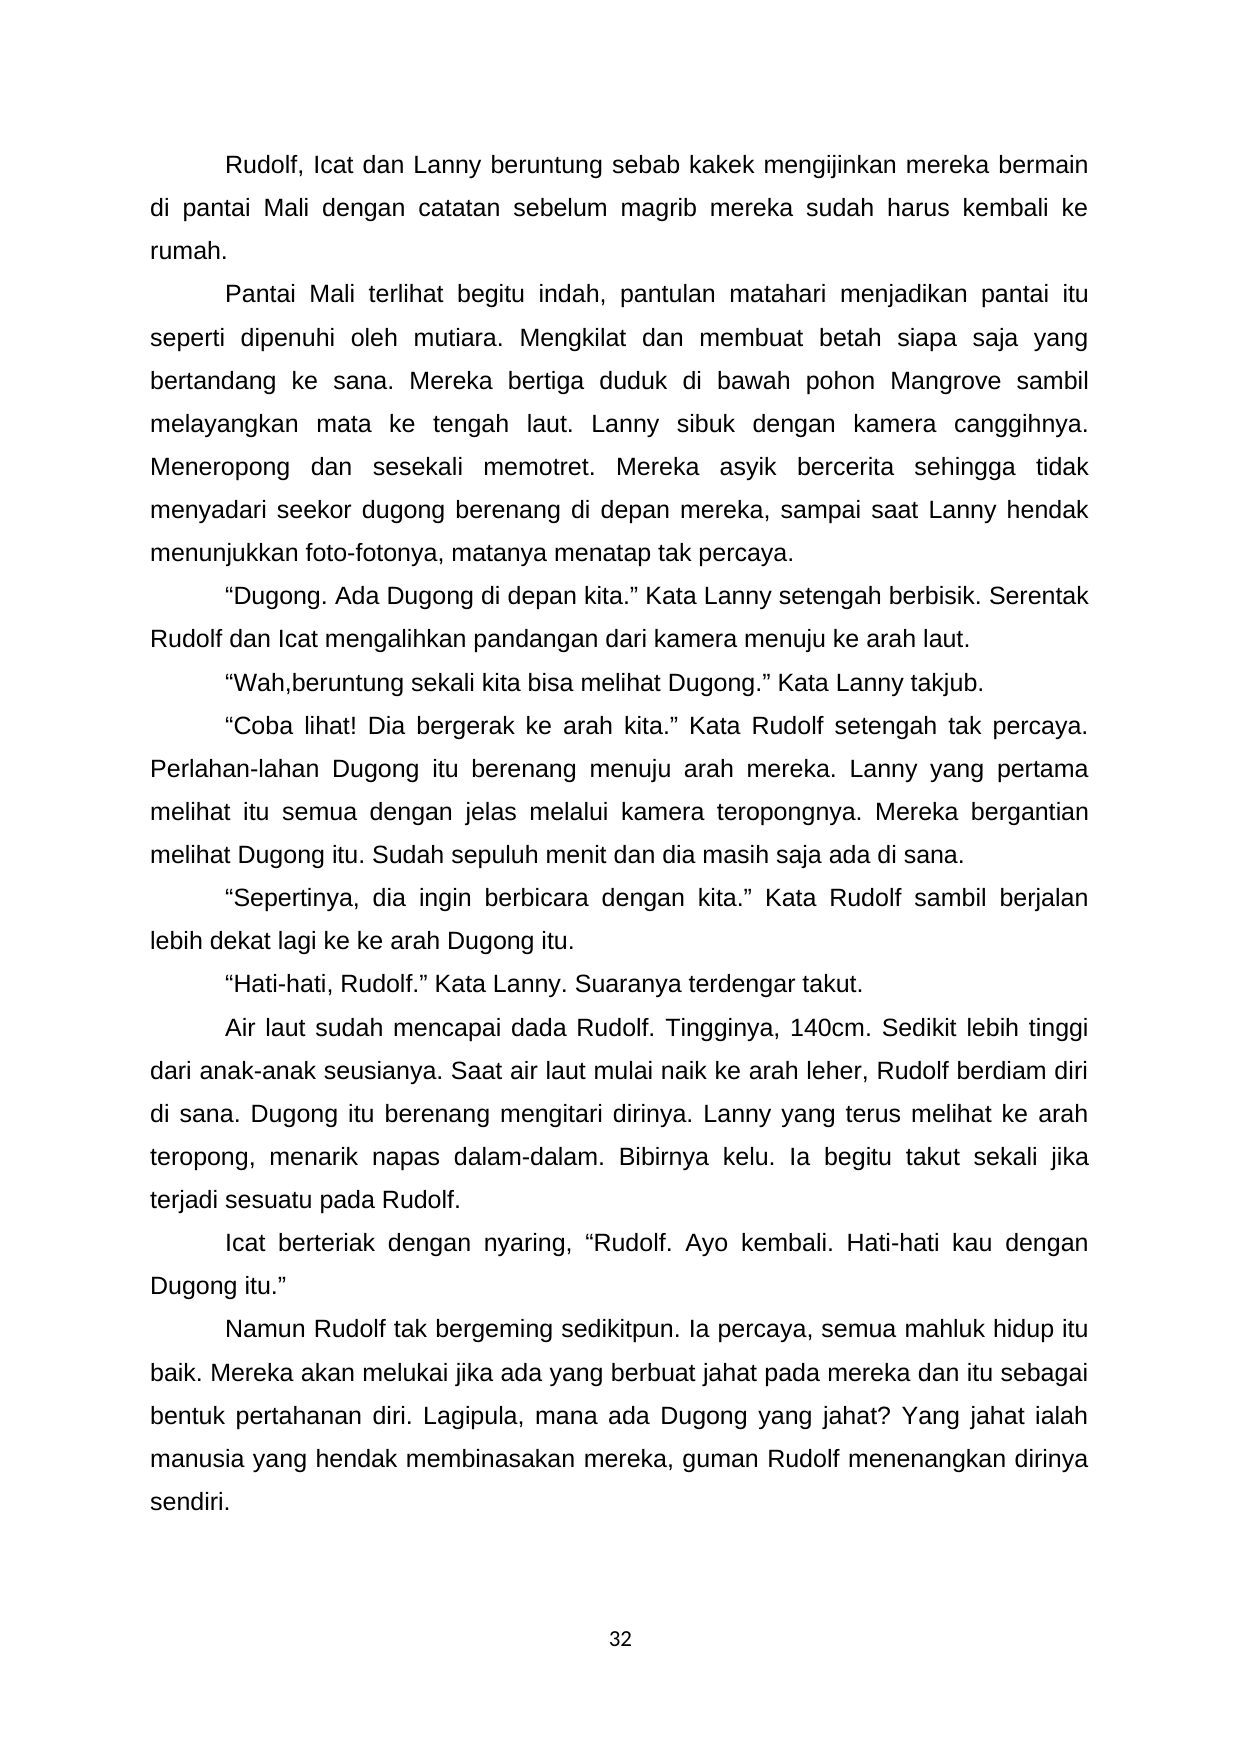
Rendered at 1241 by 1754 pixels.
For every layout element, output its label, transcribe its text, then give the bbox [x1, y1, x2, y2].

text “Wah,beruntung sekali kita bisa melihat Dugong.” Kata Lanny takjub. [150, 667, 1090, 696]
text Pantai Mali terlihat begitu indah, pantulan matahari menjadikan pantai itu seperti dipenuhi oleh mutiara. Mengkilat dan membuat betah siapa saja yang bertandang ke sana. Mereka bertiga duduk di bawah pohon Mangrove sambil melayangkan mata ke tengah laut. Lanny sibuk dengan kamera canggihnya. Meneropong dan sesekali memotret. Mereka asyik bercerita sehingga tidak menyadari seekor dugong berenang di depan mereka, sampai saat Lanny hendak menunjukkan foto-fotonya, matanya menatap tak percaya. [150, 279, 1090, 567]
text “Hati-hati, Rudolf.” Kata Lanny. Suaranya terdengar takut. [150, 969, 1090, 998]
text Namun Rudolf tak bergeming sedikitpun. Ia percaya, semua mahluk hidup itu baik. Mereka akan melukai jika ada yang berbuat jahat pada mereka dan itu sebagai bentuk pertahanan diri. Lagipula, mana ada Dugong yang jahat? Yang jahat ialah manusia yang hendak membinasakan mereka, guman Rudolf menenangkan dirinya sendiri. [150, 1314, 1090, 1516]
text Icat berteriak dengan nyaring, “Rudolf. Ayo kembali. Hati-hati kau dengan Dugong itu.” [150, 1228, 1090, 1300]
text Rudolf, Icat dan Lanny beruntung sebab kakek mengijinkan mereka bermain di pantai Mali dengan catatan sebelum magrib mereka sudah harus kembali ke rumah. [150, 150, 1090, 265]
text Air laut sudah mencapai dada Rudolf. Tingginya, 140cm. Sedikit lebih tinggi dari anak-anak seusianya. Saat air laut mulai naik ke arah leher, Rudolf berdiam diri di sana. Dugong itu berenang mengitari dirinya. Lanny yang terus melihat ke arah teropong, menarik napas dalam-dalam. Bibirnya kelu. Ia begitu takut sekali jika terjadi sesuatu pada Rudolf. [150, 1012, 1090, 1214]
text “Coba lihat! Dia bergerak ke arah kita.” Kata Rudolf setengah tak percaya. Perlahan-lahan Dugong itu berenang menuju arah mereka. Lanny yang pertama melihat itu semua dengan jelas melalui kamera teropongnya. Mereka bergantian melihat Dugong itu. Sudah sepuluh menit dan dia masih saja ada di sana. [150, 711, 1090, 869]
text “Sepertinya, dia ingin berbicara dengan kita.” Kata Rudolf sambil berjalan lebih dekat lagi ke ke arah Dugong itu. [150, 883, 1090, 955]
text “Dugong. Ada Dugong di depan kita.” Kata Lanny setengah berbisik. Serentak Rudolf dan Icat mengalihkan pandangan dari kamera menuju ke arah laut. [150, 581, 1090, 653]
